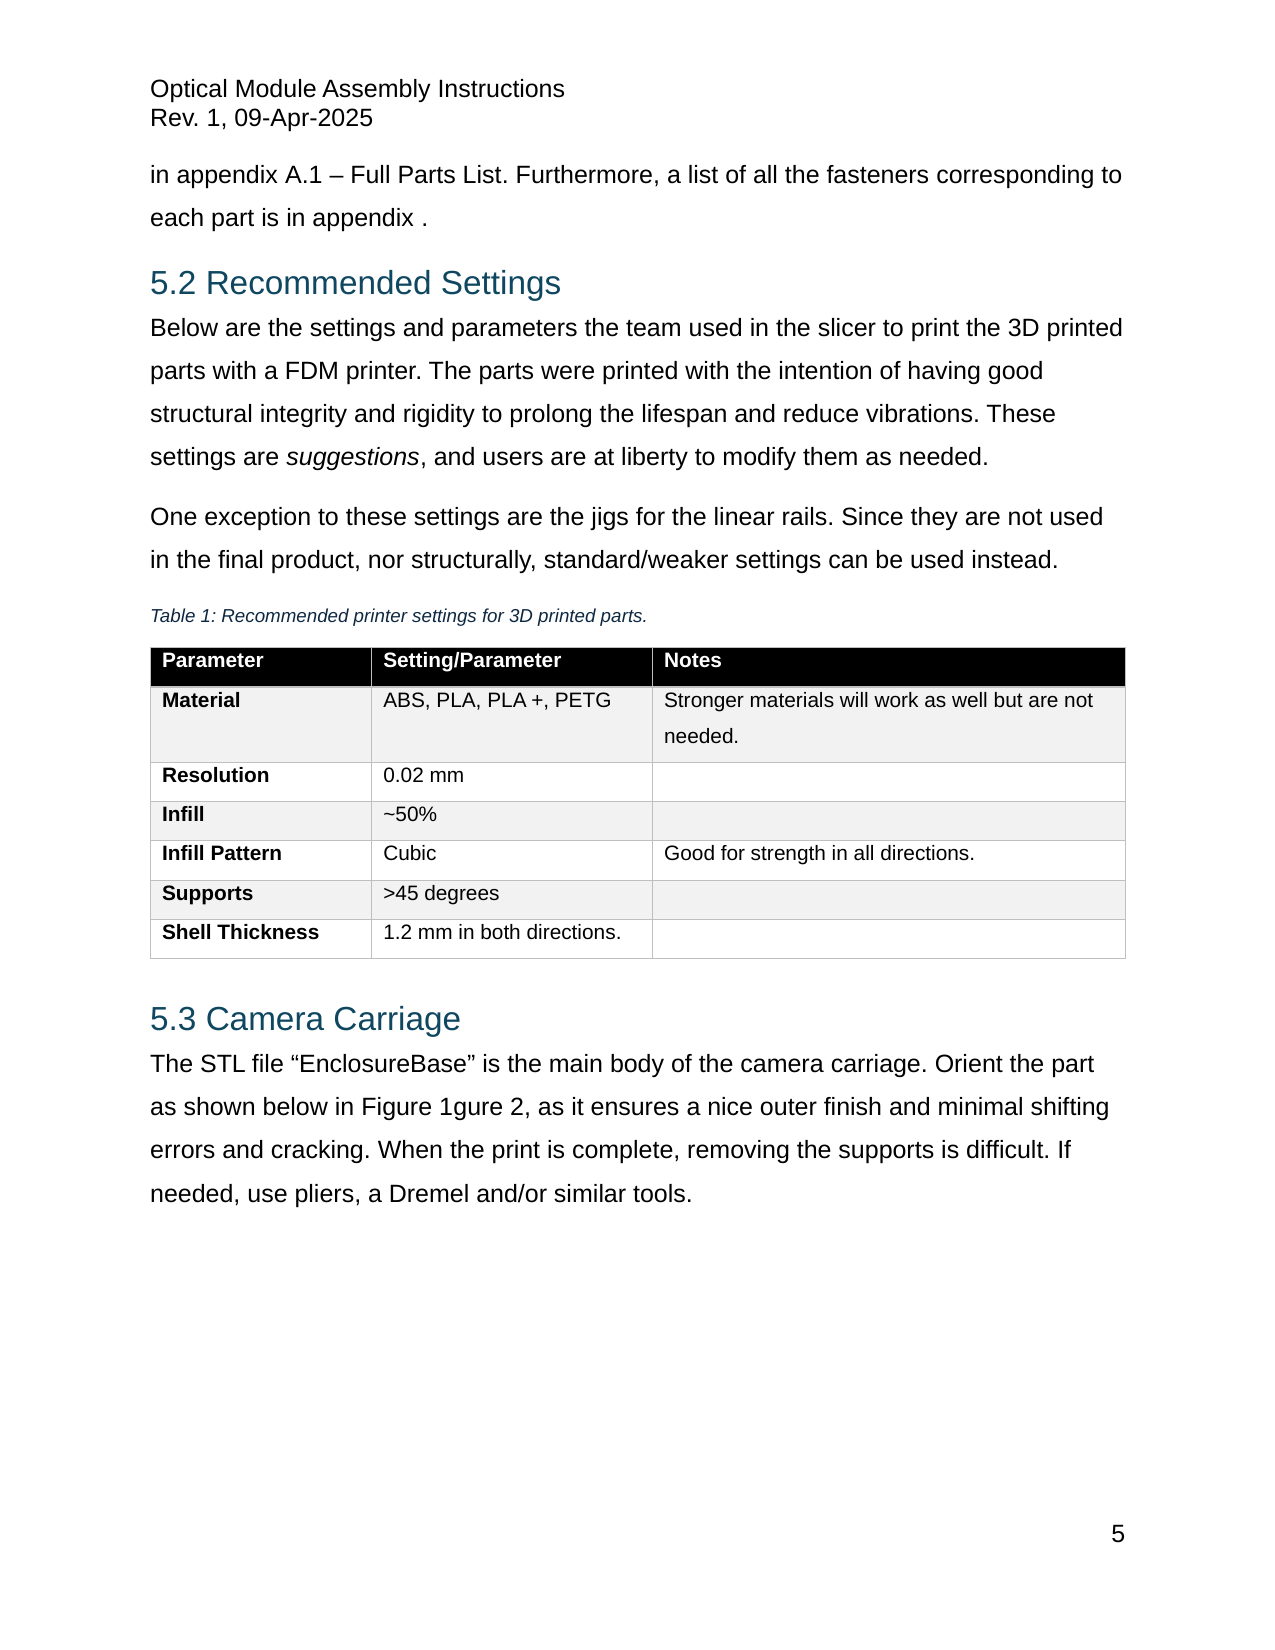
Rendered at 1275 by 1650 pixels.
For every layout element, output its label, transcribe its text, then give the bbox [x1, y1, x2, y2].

table_cell ~50% [372, 802, 652, 840]
subtitle 5.3 Camera Carriage [150, 999, 1125, 1038]
table_cell [653, 920, 1125, 958]
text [150, 160, 1125, 232]
table_cell ABS, PLA, PLA +, PETG [372, 688, 652, 762]
text Below are the settings and parameters the team used in the slicer to print the 3D printed parts with a FDM printer. The parts were printed with the intention of having good structural integrity and rigidity to prolong the lifespan and reduce vibrations. These settings are suggestions, and users are at liberty to modify them as needed. [150, 313, 1125, 471]
text The STL file “EnclosureBase” is the main body of the camera carriage. Orient the part as shown below in gure 2, as it ensures a nice outer finish and minimal shifting errors and cracking. When the print is complete, removing the supports is difficult. If needed, use pliers, a Dremel and/or similar tools. [150, 1049, 1125, 1207]
table_cell [653, 881, 1125, 919]
table_header Parameter [151, 648, 371, 686]
table_cell Shell Thickness [151, 920, 371, 958]
text One exception to these settings are the jigs for the linear rails. Since they are not used in the final product, nor structurally, standard/weaker settings can be used instead. [150, 502, 1125, 574]
table_cell 0.02 mm [372, 763, 652, 801]
table_cell Material [151, 688, 371, 762]
table_cell Good for strength in all directions. [653, 841, 1125, 879]
table_cell Resolution [151, 763, 371, 801]
table_cell [653, 763, 1125, 801]
table_cell Infill [151, 802, 371, 840]
text Table 1: Recommended printer settings for 3D printed parts. [150, 605, 1125, 626]
table_cell Infill Pattern [151, 841, 371, 879]
table_cell [653, 802, 1125, 840]
subtitle 5.2 Recommended Settings [150, 263, 1125, 301]
table_cell >45 degrees [372, 881, 652, 919]
table_cell Supports [151, 881, 371, 919]
table_header Setting/Parameter [372, 648, 652, 686]
table_cell 1.2 mm in both directions. [372, 920, 652, 958]
table_cell Cubic [372, 841, 652, 879]
table_cell Stronger materials will work as well but are not needed. [653, 688, 1125, 762]
table_header Notes [653, 648, 1125, 686]
